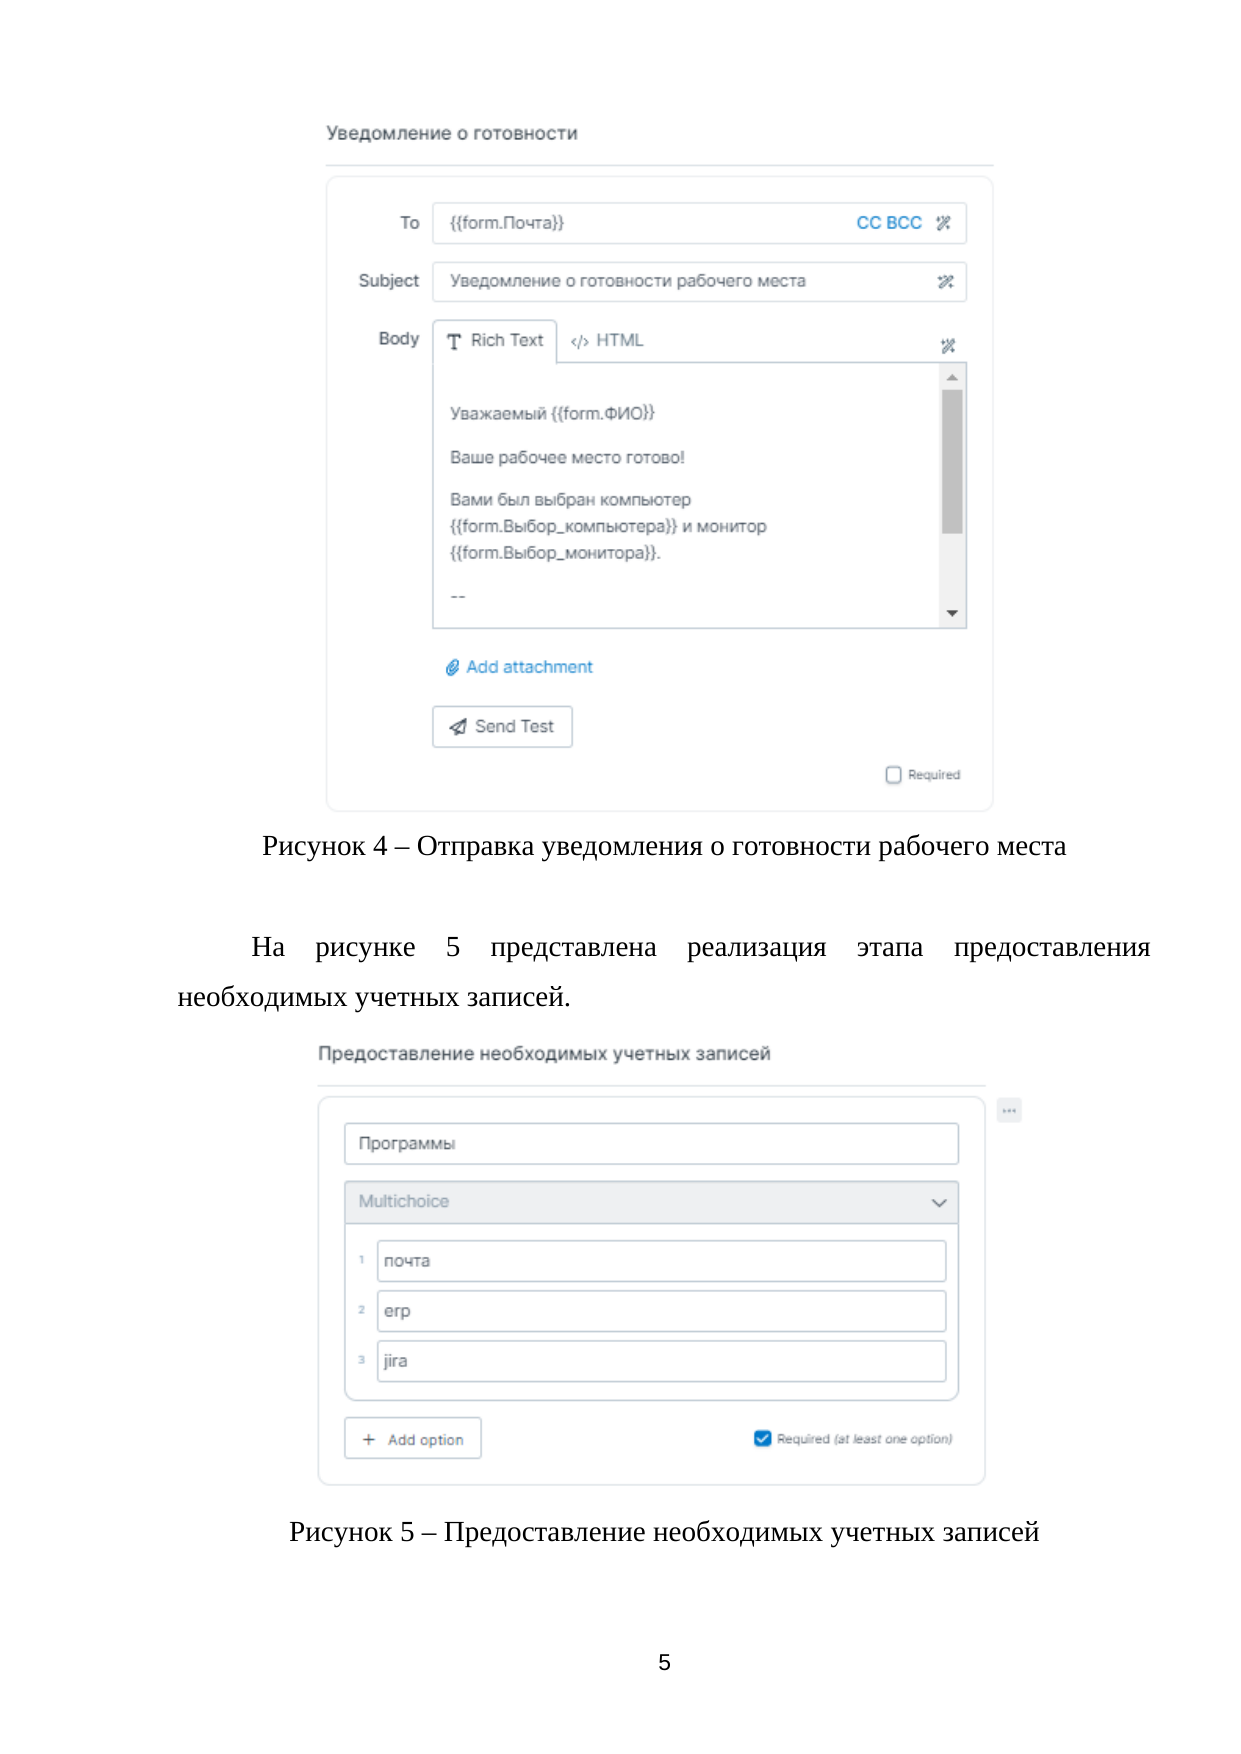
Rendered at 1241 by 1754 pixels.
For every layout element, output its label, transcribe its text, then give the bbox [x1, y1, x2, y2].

picture [274, 1029, 1055, 1511]
text Рисунок 5 – Предоставление необходимых учетных записей [177, 1514, 1152, 1548]
text Рисунок 4 – Отправка уведомления о готовности рабочего места [177, 828, 1152, 862]
text На рисунке 5 представлена реализация этапа предоставления необходимых учетных записей. [177, 929, 1152, 1013]
picture [307, 118, 1022, 825]
